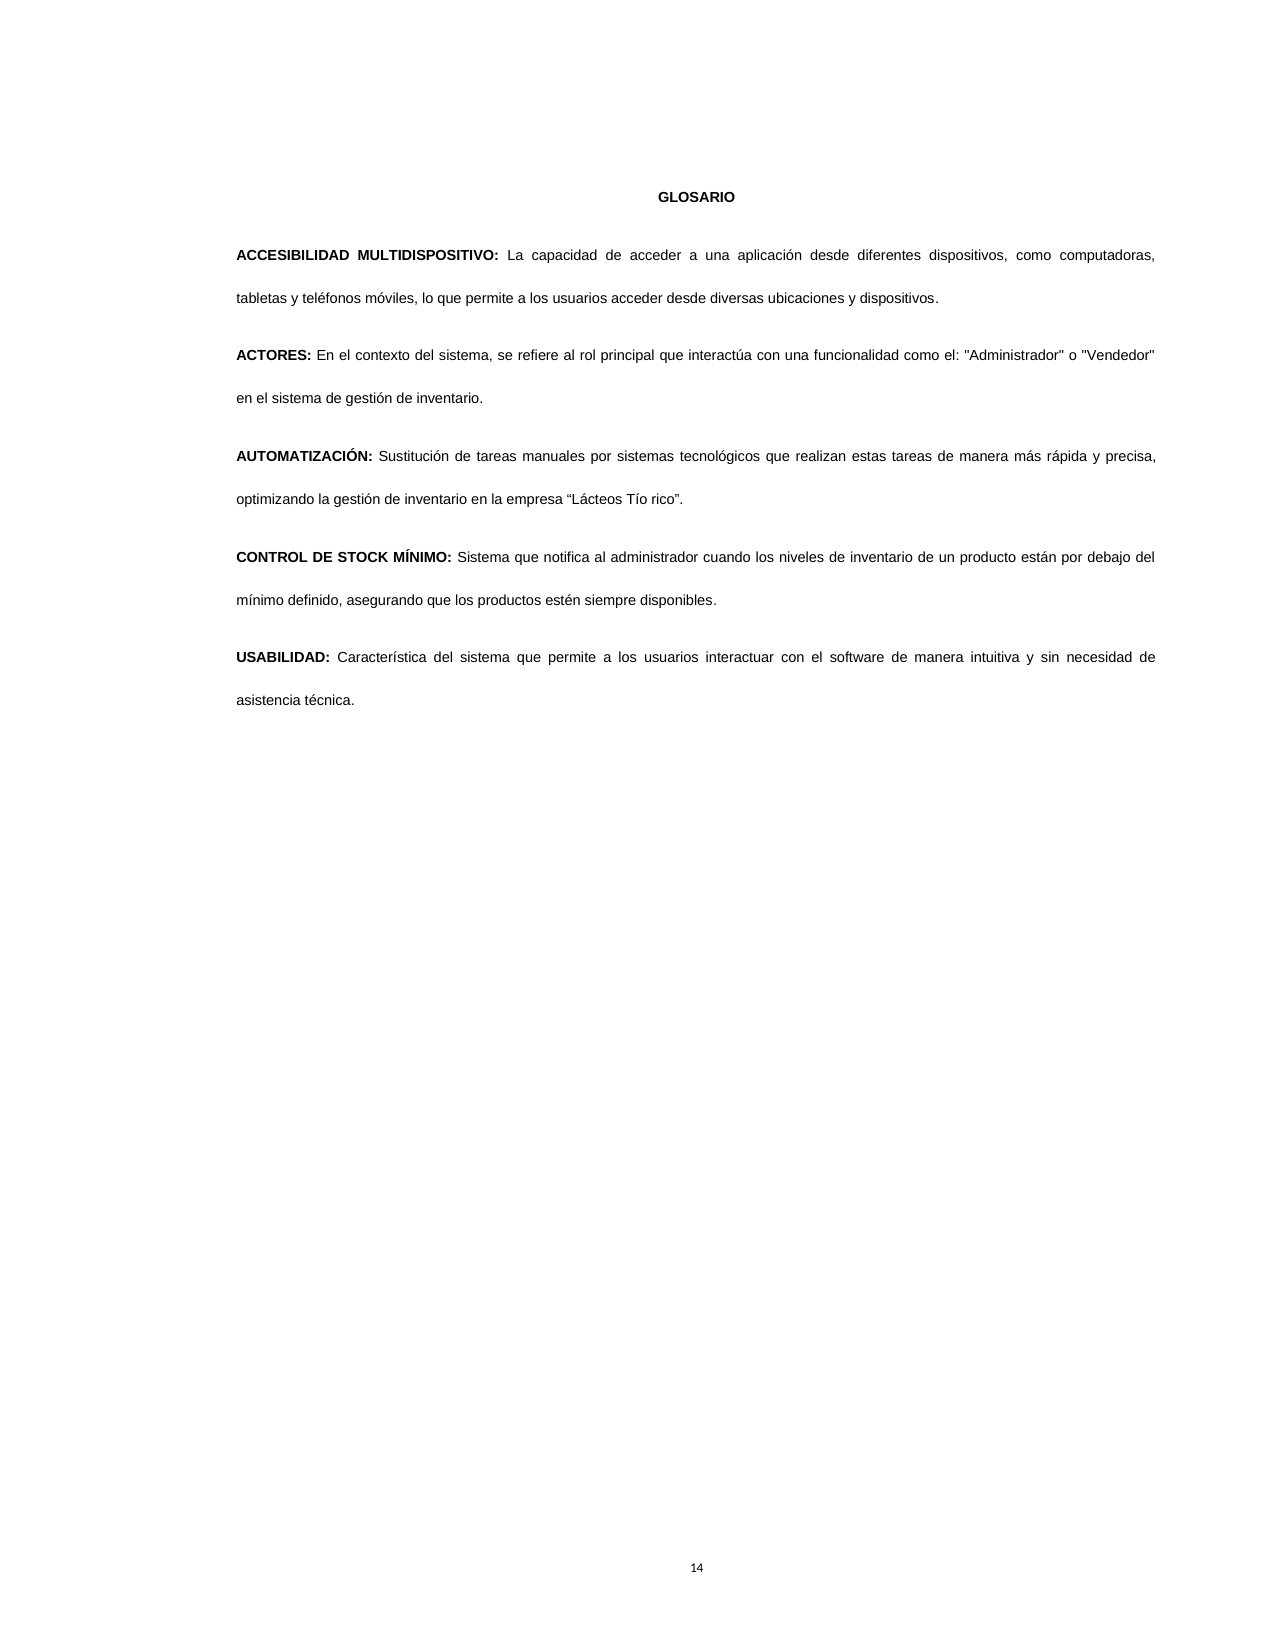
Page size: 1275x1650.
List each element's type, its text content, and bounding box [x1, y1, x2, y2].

text ACCESIBILIDAD MULTIDISPOSITIVO: La capacidad de acceder a una aplicación desde diferentes dispositivos, como computadoras, tabletas y teléfonos móviles, lo que permite a los usuarios acceder desde diversas ubicaciones y dispositivos​. [236, 235, 1157, 307]
text AUTOMATIZACIÓN: Sustitución de tareas manuales por sistemas tecnológicos que realizan estas tareas de manera más rápida y precisa, optimizando la gestión de inventario en la empresa “Lácteos Tío rico”. [236, 436, 1157, 508]
text USABILIDAD: Característica del sistema que permite a los usuarios interactuar con el software de manera intuitiva y sin necesidad de asistencia técnica​. [236, 637, 1157, 709]
text CONTROL DE STOCK MÍNIMO: Sistema que notifica al administrador cuando los niveles de inventario de un producto están por debajo del mínimo definido, asegurando que los productos estén siempre disponibles​. [236, 537, 1157, 608]
text ACTORES: En el contexto del sistema, se refiere al rol principal que interactúa con una funcionalidad como el: "Administrador" o "Vendedor" en el sistema de gestión de inventario. [236, 335, 1157, 407]
text GLOSARIO [236, 177, 1157, 206]
